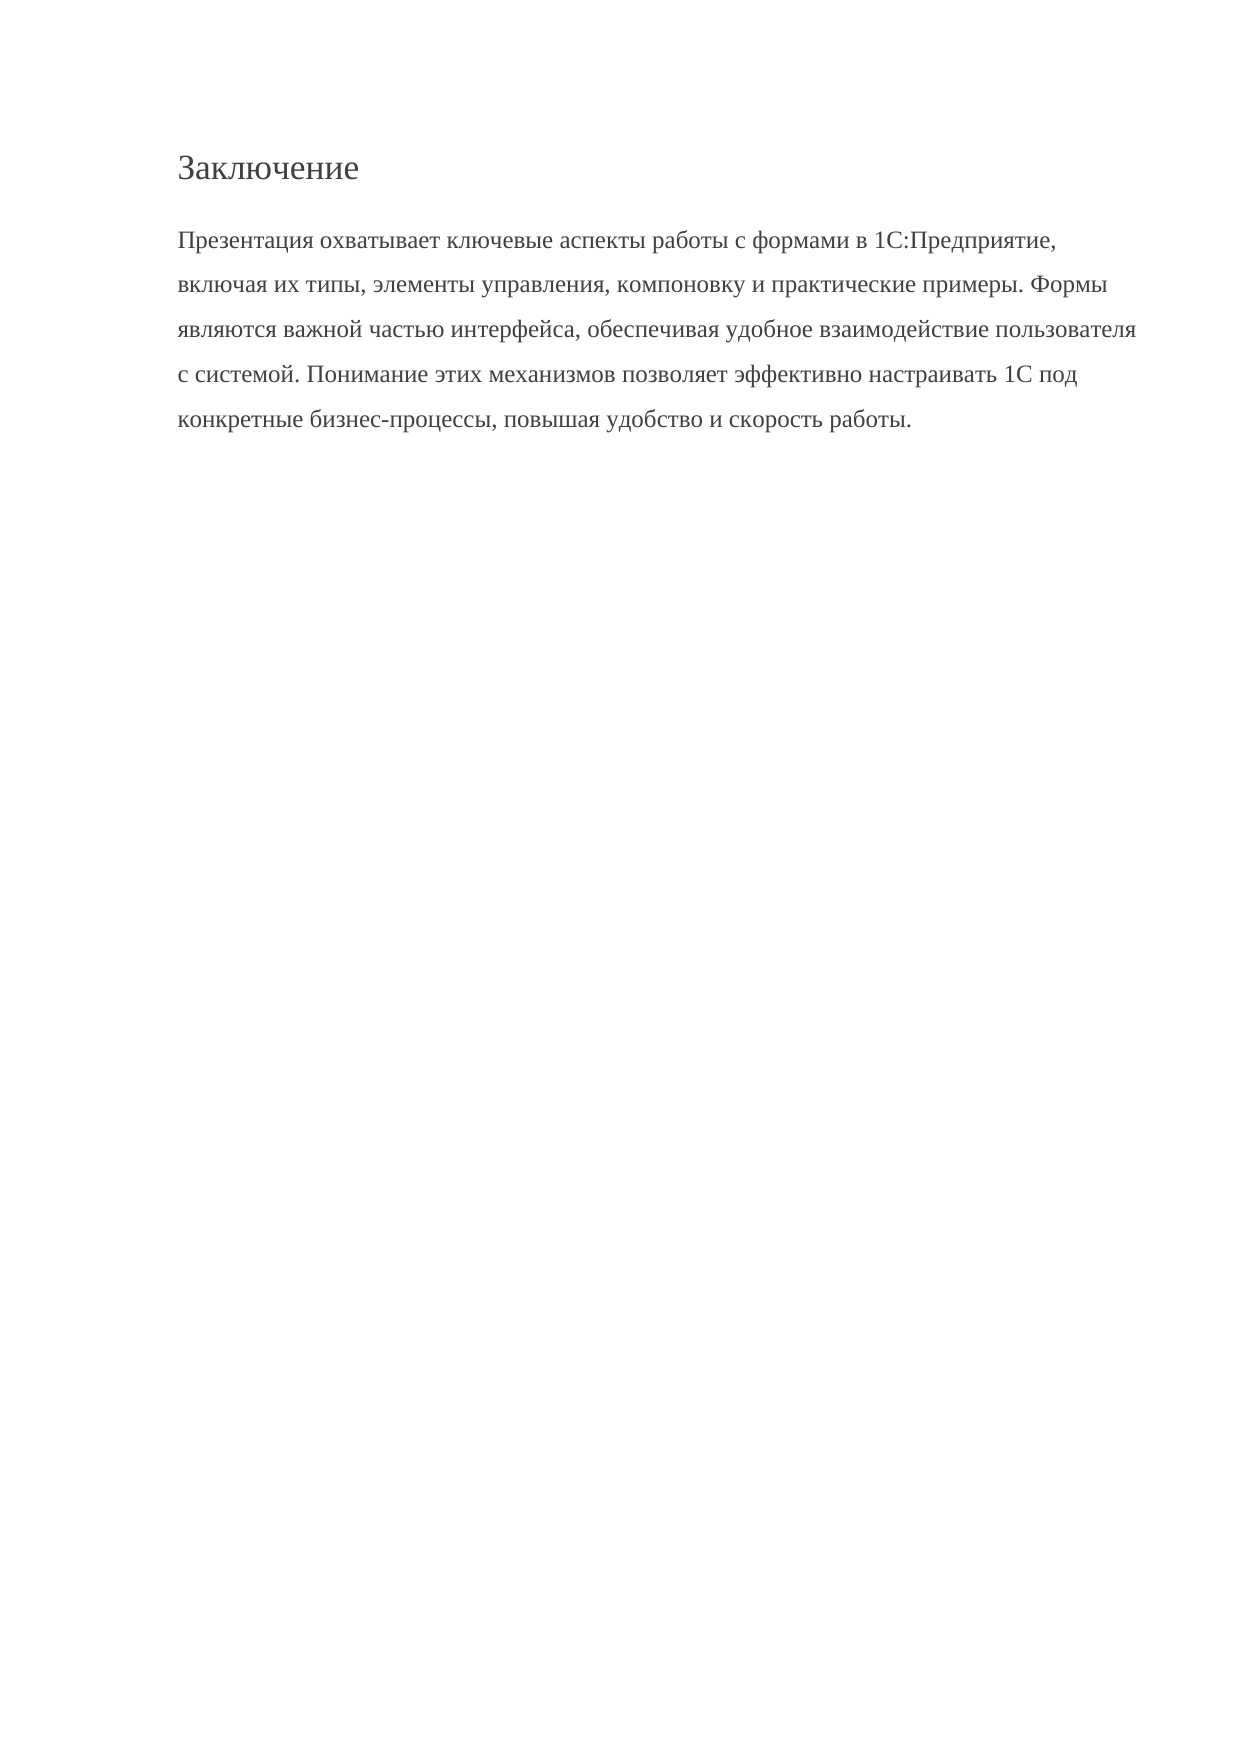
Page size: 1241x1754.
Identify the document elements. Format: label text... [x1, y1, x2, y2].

text Презентация охватывает ключевые аспекты работы с формами в 1С:Предприятие, включая их типы, элементы управления, компоновку и практические примеры. Формы являются важной частью интерфейса, обеспечивая удобное взаимодействие пользователя с системой. Понимание этих механизмов позволяет эффективно настраивать 1С под конкретные бизнес-процессы, повышая удобство и скорость работы. [177, 209, 1152, 432]
text Заключение [177, 147, 1152, 187]
